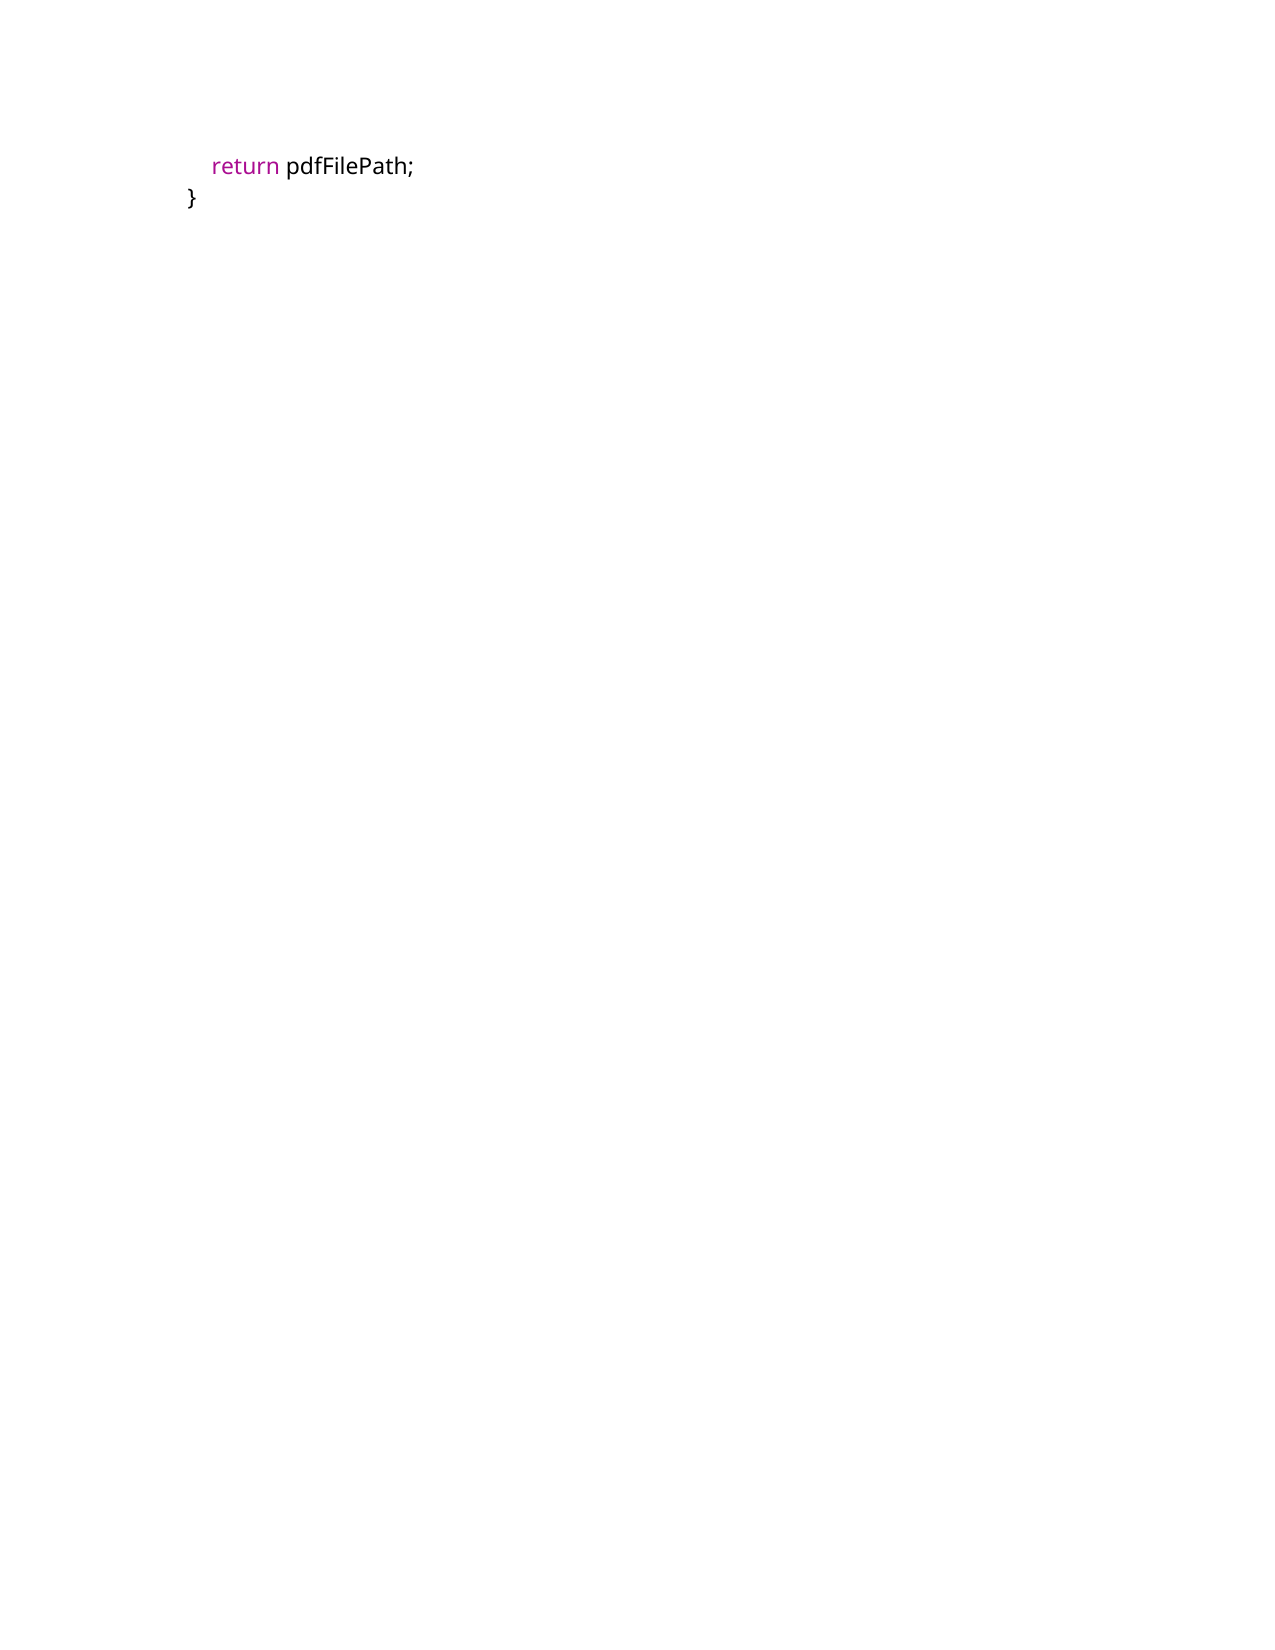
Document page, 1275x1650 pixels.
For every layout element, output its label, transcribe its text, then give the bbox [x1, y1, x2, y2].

text } [187, 181, 1087, 212]
text return pdfFilePath; [187, 150, 1087, 181]
